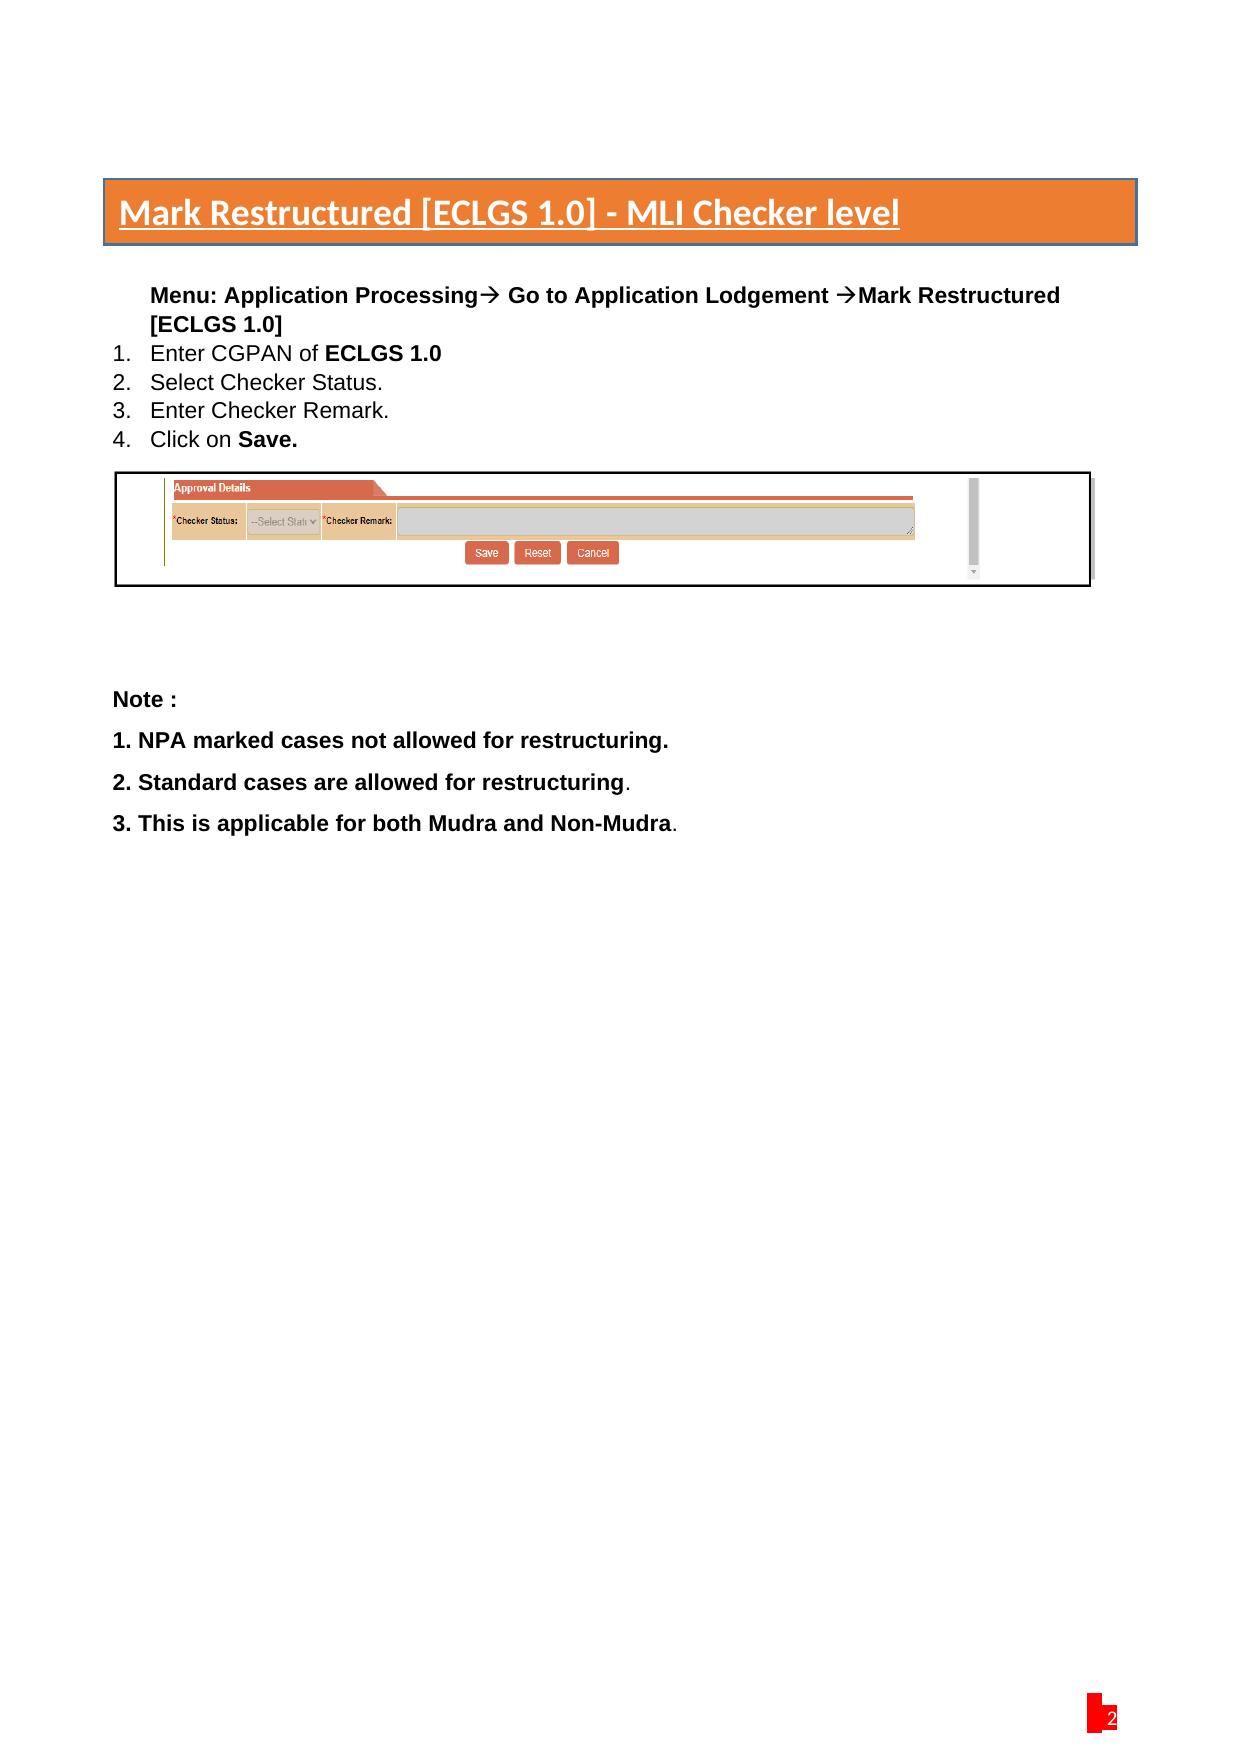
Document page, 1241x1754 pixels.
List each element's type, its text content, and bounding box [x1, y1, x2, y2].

text 2. Standard cases are allowed for restructuring. [112, 769, 1128, 795]
list Enter Checker Remark. [112, 397, 1128, 424]
list Menu: Application Processing Go to Application Lodgement Mark Restructured [ECLGS 1.0] [150, 282, 1128, 337]
list Click on Save. [112, 426, 1128, 453]
list Enter CGPAN of ECLGS 1.0 [112, 339, 1128, 366]
text Note : [112, 686, 1128, 712]
text 3. This is applicable for both Mudra and Non-Mudra. [112, 810, 1128, 837]
text 1. NPA marked cases not allowed for restructuring. [112, 727, 1128, 754]
list Select Checker Status. [112, 368, 1128, 395]
picture [112, 467, 1096, 589]
